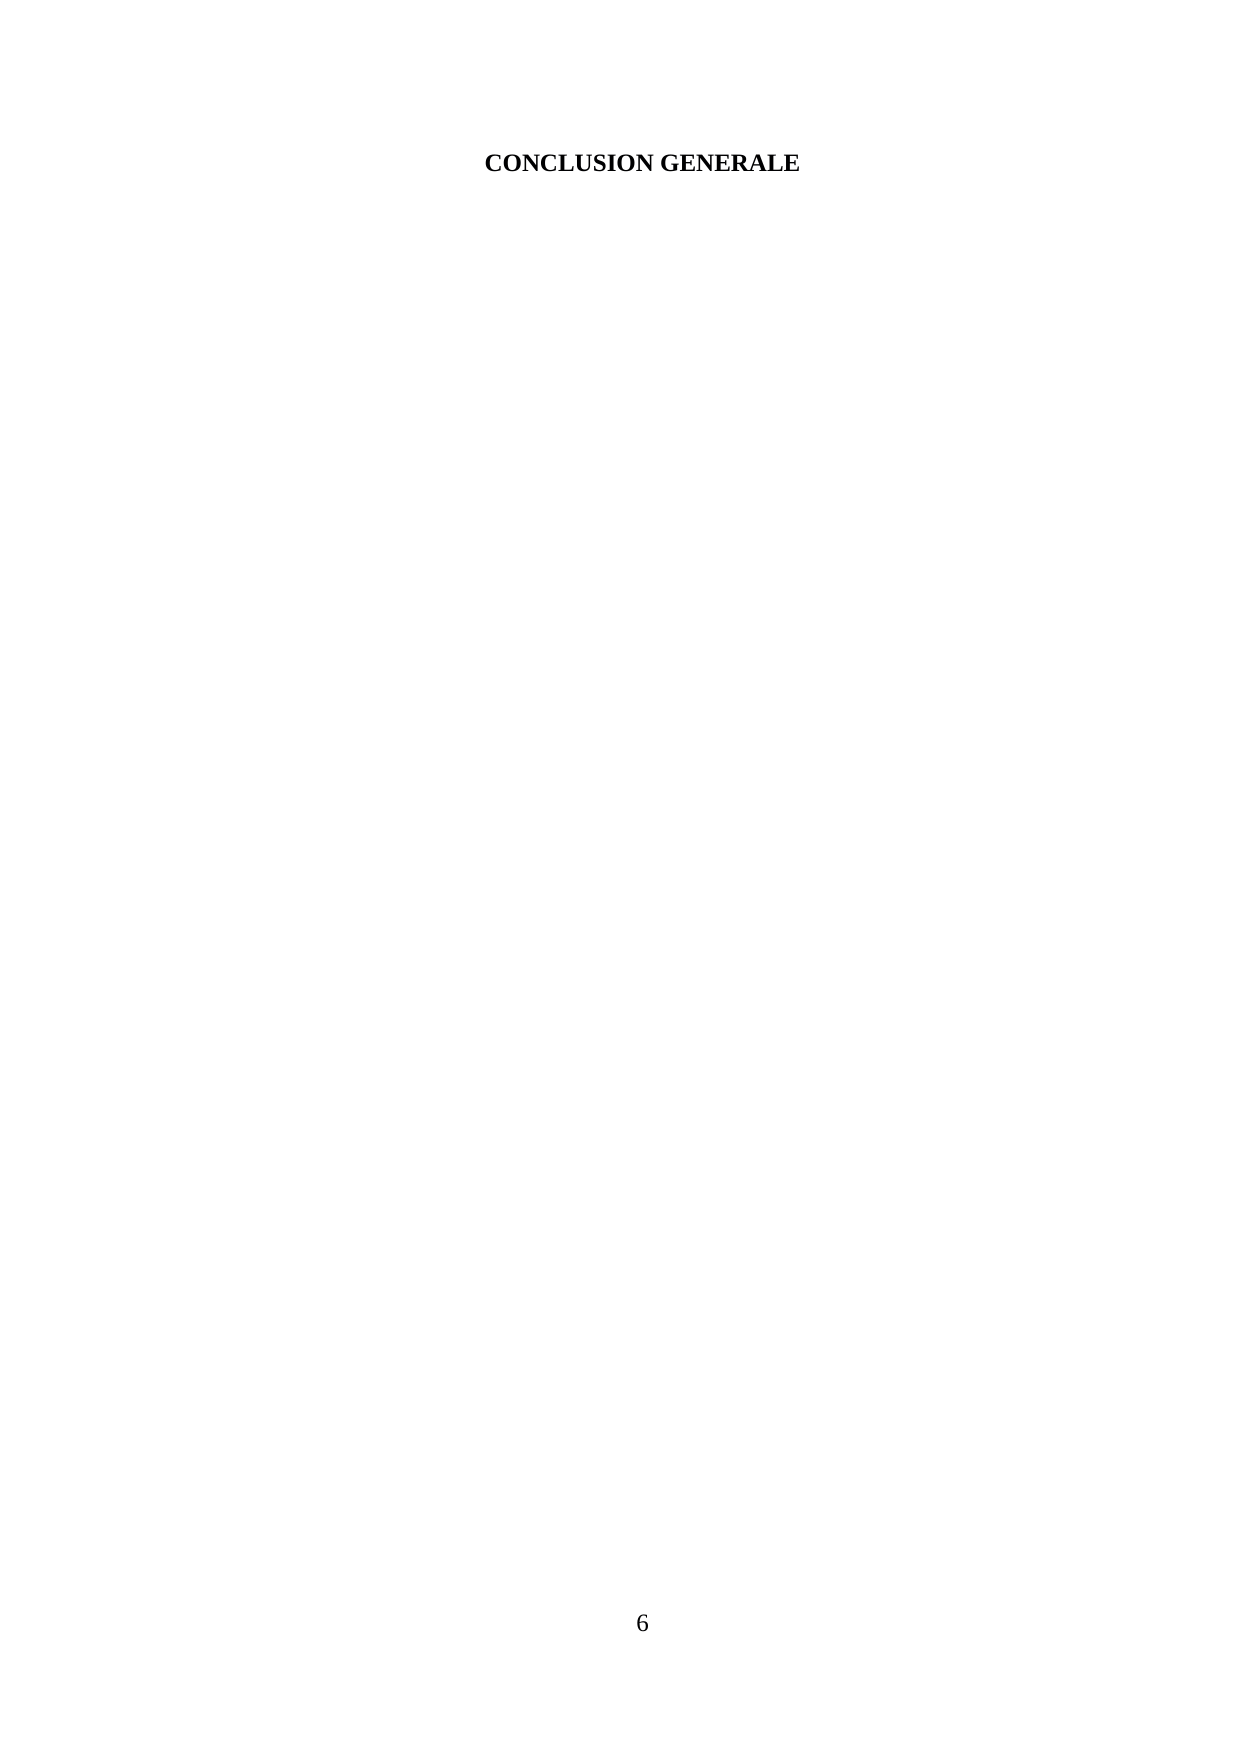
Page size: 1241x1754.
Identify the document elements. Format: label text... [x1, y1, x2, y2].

list CONCLUSION GENERALE [148, 148, 1137, 176]
